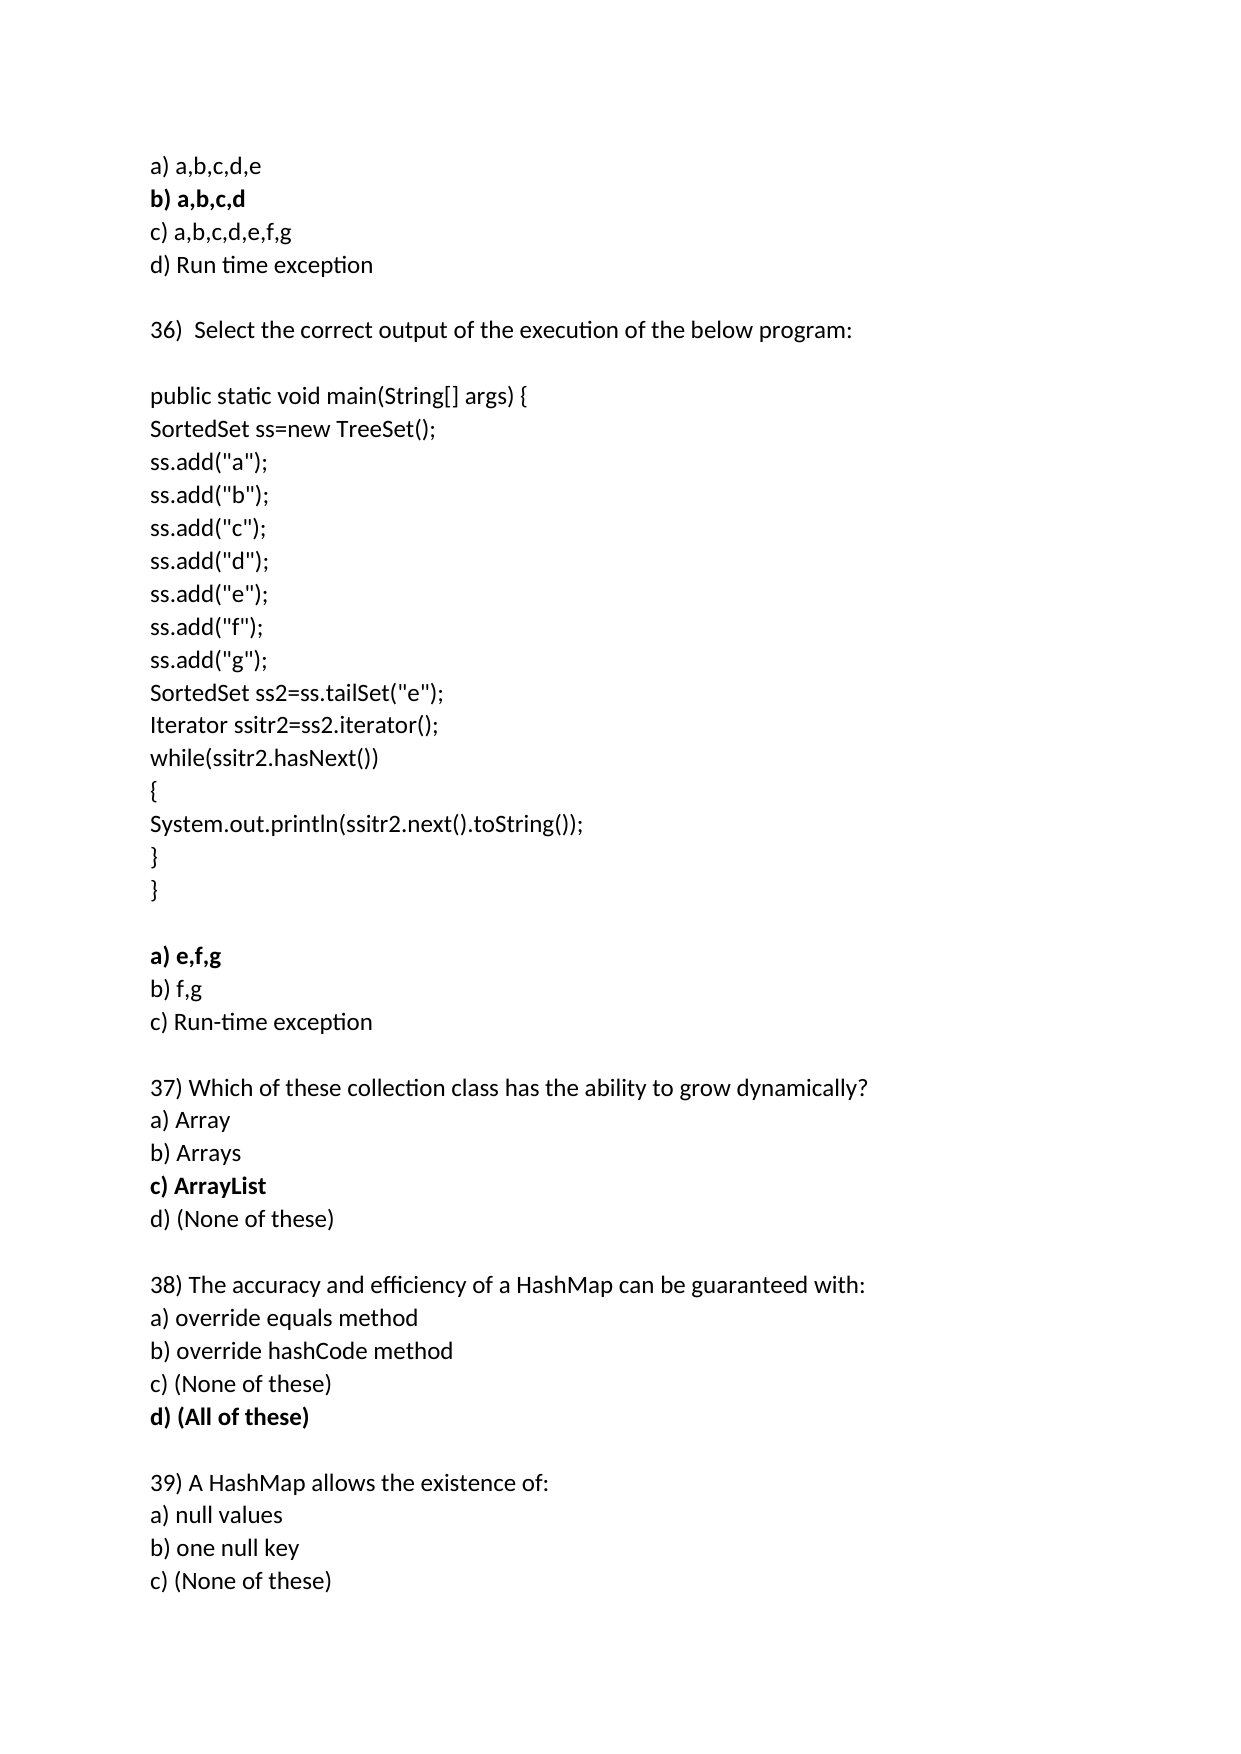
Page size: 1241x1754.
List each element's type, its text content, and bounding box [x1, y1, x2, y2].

text SortedSet ss=new TreeSet(); [150, 413, 1090, 444]
text ss.add("f"); [150, 611, 1090, 641]
text 39) A HashMap allows the existence of: [150, 1467, 1090, 1497]
text d) (All of these) [150, 1401, 1090, 1431]
text a) a,b,c,d,e [150, 150, 1090, 181]
text c) ArrayList [150, 1170, 1090, 1201]
text while(ssitr2.hasNext()) [150, 742, 1090, 773]
text } [150, 874, 1090, 905]
text SortedSet ss2=ss.tailSet("e"); [150, 677, 1090, 707]
text b) a,b,c,d [150, 183, 1090, 213]
text b) override hashCode method [150, 1335, 1090, 1366]
text a) Array [150, 1104, 1090, 1135]
text ss.add("d"); [150, 545, 1090, 576]
text b) Arrays [150, 1137, 1090, 1168]
text ss.add("c"); [150, 512, 1090, 543]
text Iterator ssitr2=ss2.iterator(); [150, 709, 1090, 740]
text b) one null key [150, 1532, 1090, 1563]
text c) (None of these) [150, 1565, 1090, 1596]
text } [150, 841, 1090, 872]
text a) e,f,g [150, 940, 1090, 971]
text { [150, 775, 1090, 806]
text c) Run-time exception [150, 1006, 1090, 1036]
text b) f,g [150, 973, 1090, 1003]
text 38) The accuracy and efficiency of a HashMap can be guaranteed with: [150, 1269, 1090, 1300]
text 36) Select the correct output of the execution of the below program: [150, 314, 1090, 345]
text System.out.println(ssitr2.next().toString()); [150, 808, 1090, 839]
text d) (None of these) [150, 1203, 1090, 1234]
text ss.add("b"); [150, 479, 1090, 510]
text public static void main(String[] args) { [150, 380, 1090, 411]
text ss.add("a"); [150, 446, 1090, 477]
text 37) Which of these collection class has the ability to grow dynamically? [150, 1072, 1090, 1102]
text ss.add("e"); [150, 578, 1090, 608]
text c) a,b,c,d,e,f,g [150, 216, 1090, 246]
text a) override equals method [150, 1302, 1090, 1333]
text a) null values [150, 1499, 1090, 1530]
text ss.add("g"); [150, 644, 1090, 674]
text c) (None of these) [150, 1368, 1090, 1398]
text d) Run time exception [150, 249, 1090, 279]
